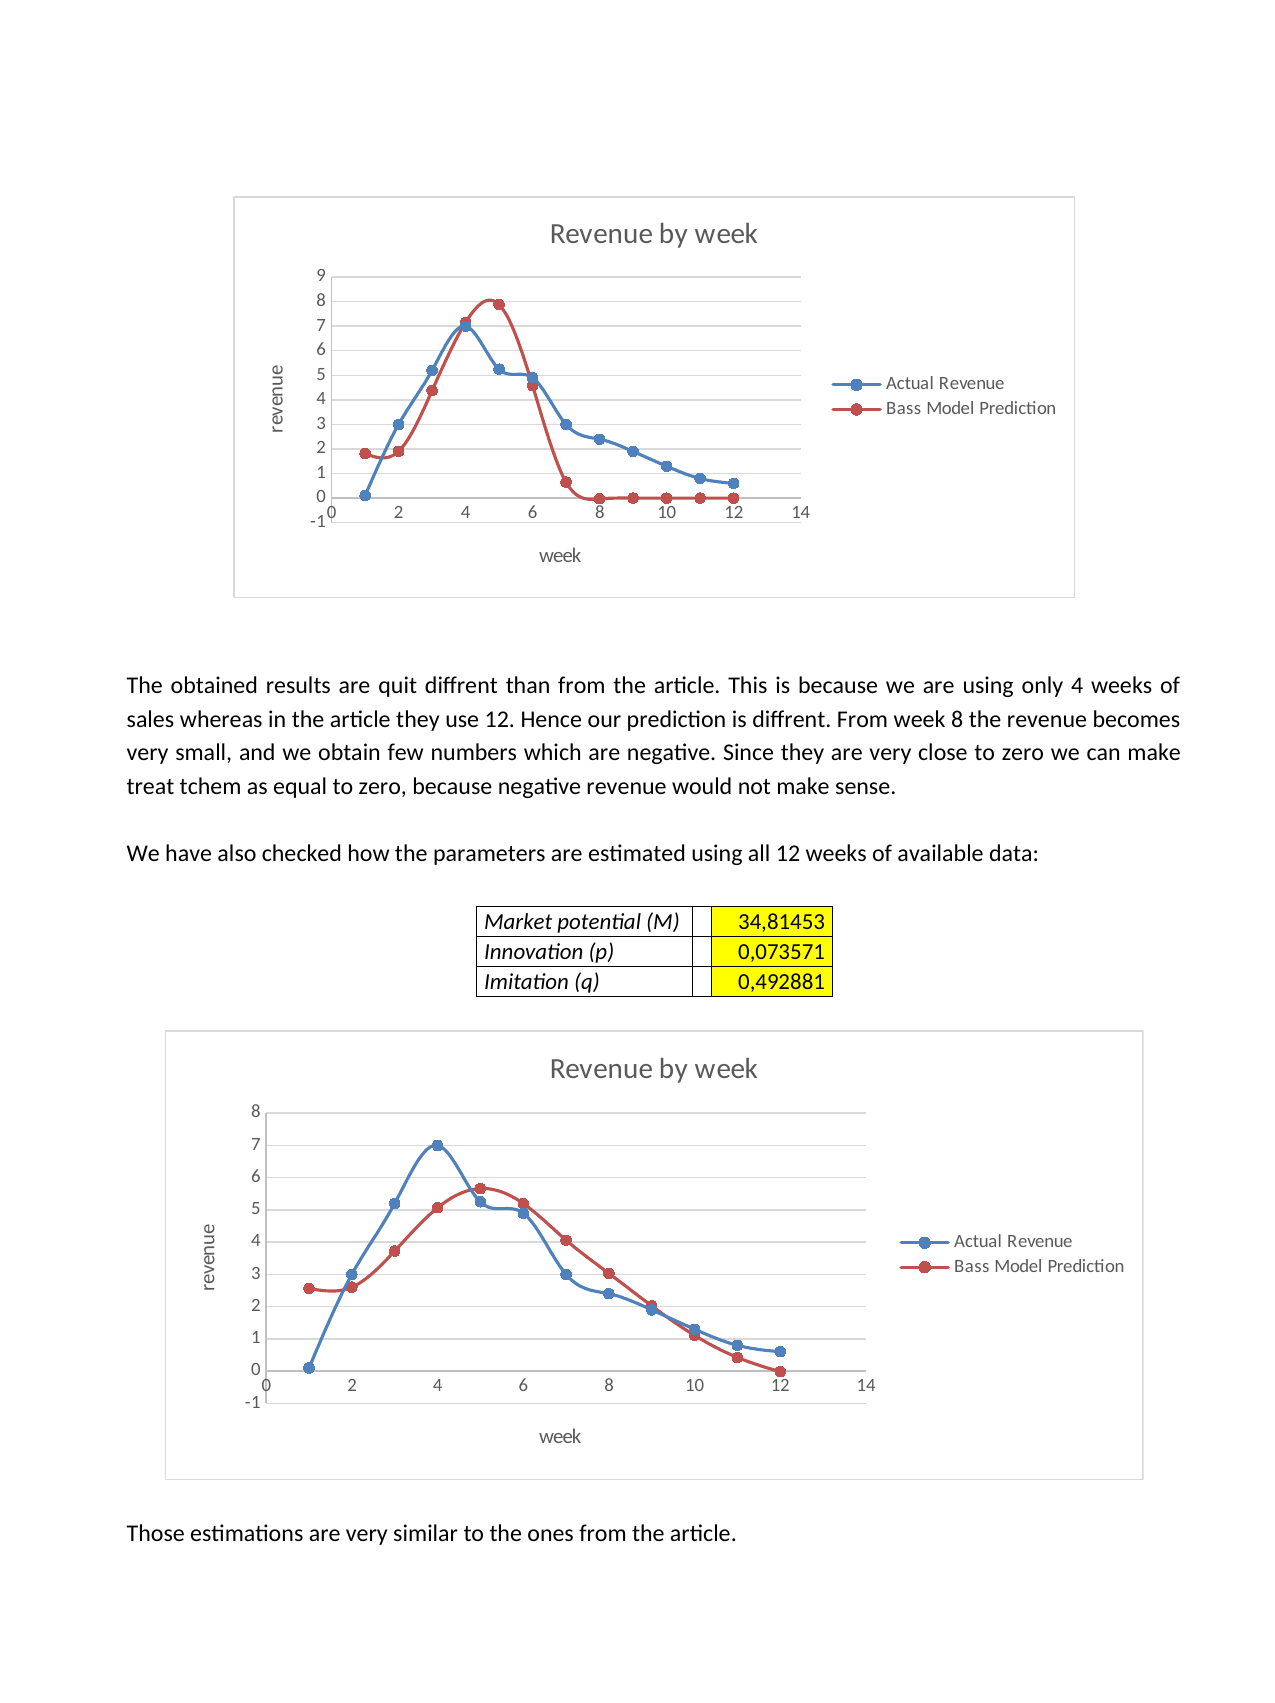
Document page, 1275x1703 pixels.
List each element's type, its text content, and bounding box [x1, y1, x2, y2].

text The obtained results are quit diffrent than from the article. This is because we are using only 4 weeks of sales whereas in the article they use 12. Hence our prediction is diffrent. From week 8 the revenue becomes very small, and we obtain few numbers which are negative. Since they are very close to zero we can make treat tchem as equal to zero, because negative revenue would not make sense. [126, 670, 1182, 800]
table_header [693, 907, 711, 936]
table_cell Innovation (p) [477, 937, 692, 966]
table_header 34,81453 [712, 907, 832, 936]
text We have also checked how the parameters are estimated using all 12 weeks of available data: [126, 838, 1182, 867]
table_header Market potential (M) [477, 907, 692, 936]
text Those estimations are very similar to the ones from the article. [126, 1518, 1182, 1547]
table_cell [693, 967, 711, 996]
table_cell Imitation (q) [477, 967, 692, 996]
table_cell 0,073571 [712, 937, 832, 966]
table_cell 0,492881 [712, 967, 832, 996]
table_cell [693, 937, 711, 966]
